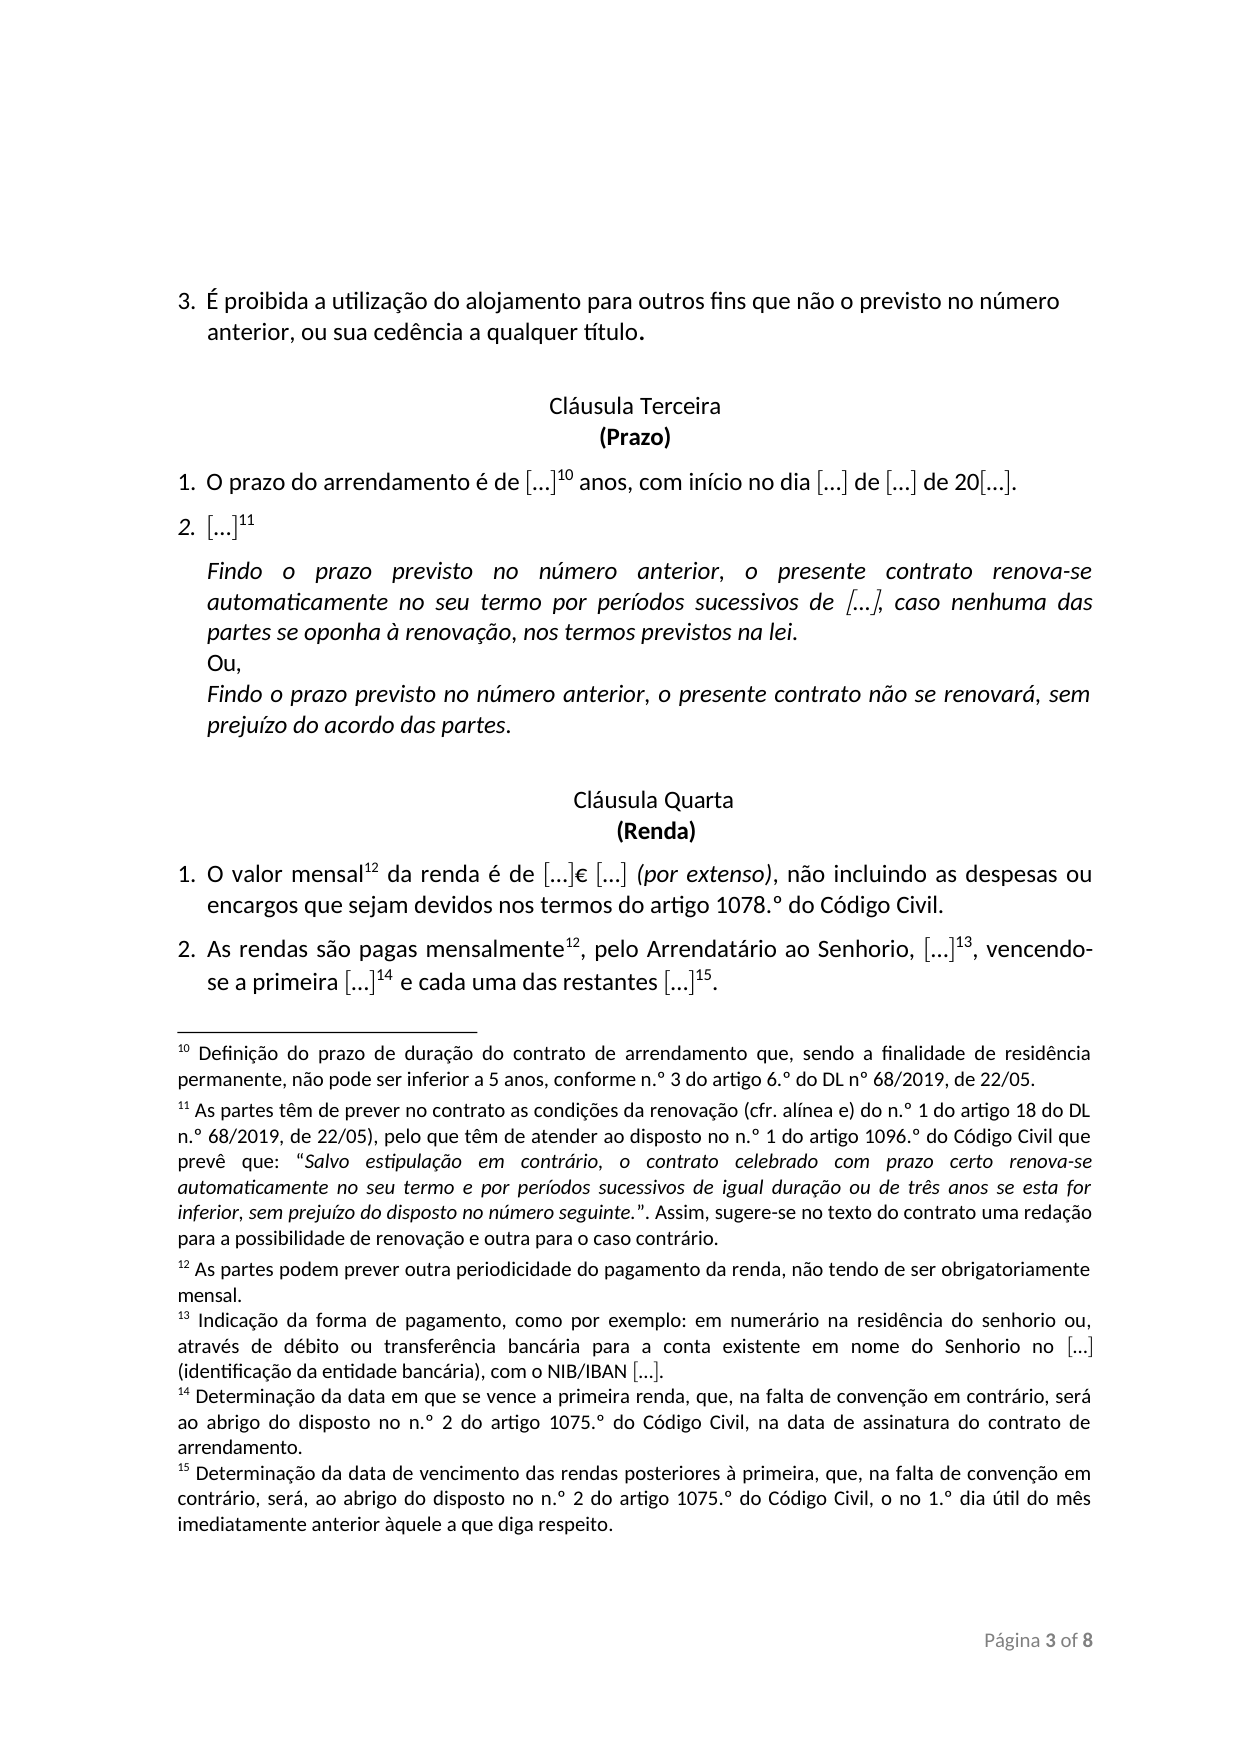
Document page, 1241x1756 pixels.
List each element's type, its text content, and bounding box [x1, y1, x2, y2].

text 3. É proibida a utilização do alojamento para outros fins que não o previsto no número anterior, ou sua cedência a qualquer título. [177, 285, 1105, 346]
text 1. O prazo do arrendamento é de …10 anos, com início no dia … de … de 20…. [177, 464, 1105, 497]
text 2. …11 [177, 509, 1105, 542]
subtitle (Prazo) [261, 422, 1009, 452]
text 11 As partes têm de prever no contrato as condições da renovação (cfr. alínea e) do n.º 1 do artigo 18 do DL n.º 68/2019, de 22/05), pelo que têm de atender ao disposto no n.º 1 do artigo 1096.º do Código Civil que prevê que: “Salvo estipulação em contrário, o contrato celebrado com prazo certo renova-se automaticamente no seu termo e por períodos sucessivos de igual duração ou de três anos se esta for inferior, sem prejuízo do disposto no número seguinte.”. Assim, sugere-se no texto do contrato uma redação para a possibilidade de renovação e outra para o caso contrário. [177, 1098, 1093, 1250]
text Cláusula Quarta [298, 784, 1009, 814]
text Findo o prazo previsto no número anterior, o presente contrato renova-se automaticamente no seu termo por períodos sucessivos de …, caso nenhuma das partes se oponha à renovação, nos termos previstos na lei. [207, 555, 1093, 647]
text Findo o prazo previsto no número anterior, o presente contrato não se renovará, sem prejuízo do acordo das partes. [207, 678, 1092, 740]
text 14 Determinação da data em que se vence a primeira renda, que, na falta de convenção em contrário, será ao abrigo do disposto no n.º 2 do artigo 1075.º do Código Civil, na data de assinatura do contrato de arrendamento. [177, 1384, 1093, 1460]
text Cláusula Terceira [261, 390, 1009, 421]
subtitle (Renda) [304, 815, 1009, 846]
text 12 As partes podem prever outra periodicidade do pagamento da renda, não tendo de ser obrigatoriamente mensal. [177, 1257, 1093, 1307]
list As rendas são pagas mensalmente12, pelo Arrendatário ao Senhorio, …13, vencendo- se a primeira …14 e cada uma das restantes …15. [177, 932, 1093, 997]
text 15 Determinação da data de vencimento das rendas posteriores à primeira, que, na falta de convenção em contrário, será, ao abrigo do disposto no n.º 2 do artigo 1075.º do Código Civil, o no 1.º dia útil do mês imediatamente anterior àquele a que diga respeito. [177, 1460, 1093, 1536]
list O valor mensal12 da renda é de …€ … (por extenso), não incluindo as despesas ou encargos que sejam devidos nos termos do artigo 1078.º do Código Civil. [177, 858, 1093, 919]
text Ou, [207, 647, 1105, 678]
text 13 Indicação da forma de pagamento, como por exemplo: em numerário na residência do senhorio ou, através de débito ou transferência bancária para a conta existente em nome do Senhorio no … (identificação da entidade bancária), com o NIB/IBAN …. [177, 1307, 1093, 1384]
text 10 Definição do prazo de duração do contrato de arrendamento que, sendo a finalidade de residência permanente, não pode ser inferior a 5 anos, conforme n.º 3 do artigo 6.º do DL nº 68/2019, de 22/05. [177, 1041, 1092, 1091]
